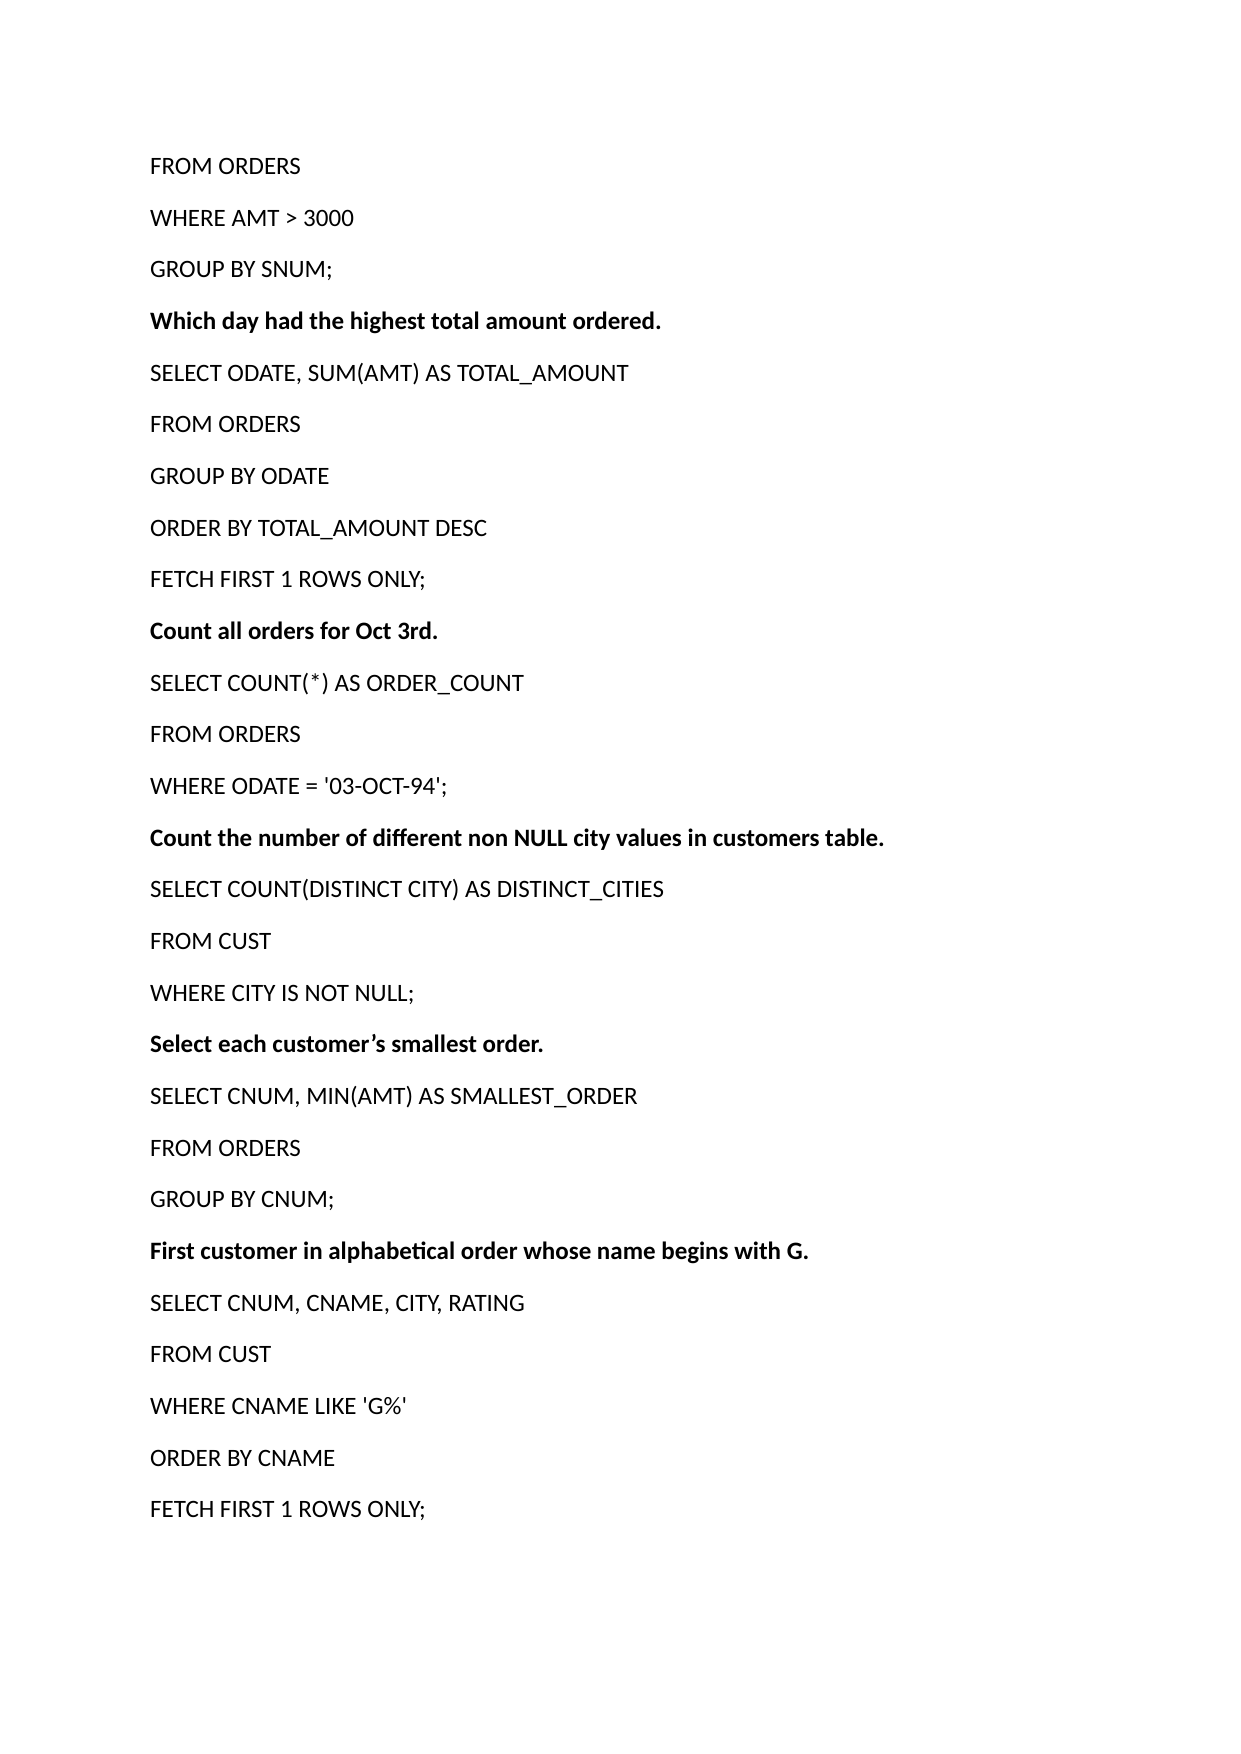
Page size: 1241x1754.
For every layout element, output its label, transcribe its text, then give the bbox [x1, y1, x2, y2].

text FETCH FIRST 1 ROWS ONLY; [150, 563, 1090, 594]
text FROM CUST [150, 925, 1090, 956]
text SELECT CNUM, CNAME, CITY, RATING [150, 1287, 1090, 1317]
text FROM ORDERS [150, 150, 1090, 181]
text SELECT CNUM, MIN(AMT) AS SMALLEST_ORDER [150, 1080, 1090, 1111]
text FROM ORDERS [150, 1132, 1090, 1162]
text FETCH FIRST 1 ROWS ONLY; [150, 1493, 1090, 1524]
text GROUP BY ODATE [150, 460, 1090, 491]
text WHERE CITY IS NOT NULL; [150, 977, 1090, 1007]
text ORDER BY TOTAL_AMOUNT DESC [150, 512, 1090, 542]
text GROUP BY SNUM; [150, 253, 1090, 284]
text Which day had the highest total amount ordered. [150, 305, 1090, 336]
text WHERE AMT > 3000 [150, 202, 1090, 232]
text SELECT COUNT(*) AS ORDER_COUNT [150, 667, 1090, 697]
text WHERE ODATE = '03-OCT-94'; [150, 770, 1090, 801]
text First customer in alphabetical order whose name begins with G. [150, 1235, 1090, 1266]
text ORDER BY CNAME [150, 1442, 1090, 1472]
text Count all orders for Oct 3rd. [150, 615, 1090, 646]
text FROM ORDERS [150, 408, 1090, 439]
text Select each customer’s smallest order. [150, 1028, 1090, 1059]
text SELECT ODATE, SUM(AMT) AS TOTAL_AMOUNT [150, 357, 1090, 387]
text SELECT COUNT(DISTINCT CITY) AS DISTINCT_CITIES [150, 873, 1090, 904]
text WHERE CNAME LIKE 'G%' [150, 1390, 1090, 1421]
text GROUP BY CNUM; [150, 1183, 1090, 1214]
text Count the number of different non NULL city values in customers table. [150, 822, 1090, 852]
text FROM ORDERS [150, 718, 1090, 749]
text FROM CUST [150, 1338, 1090, 1369]
